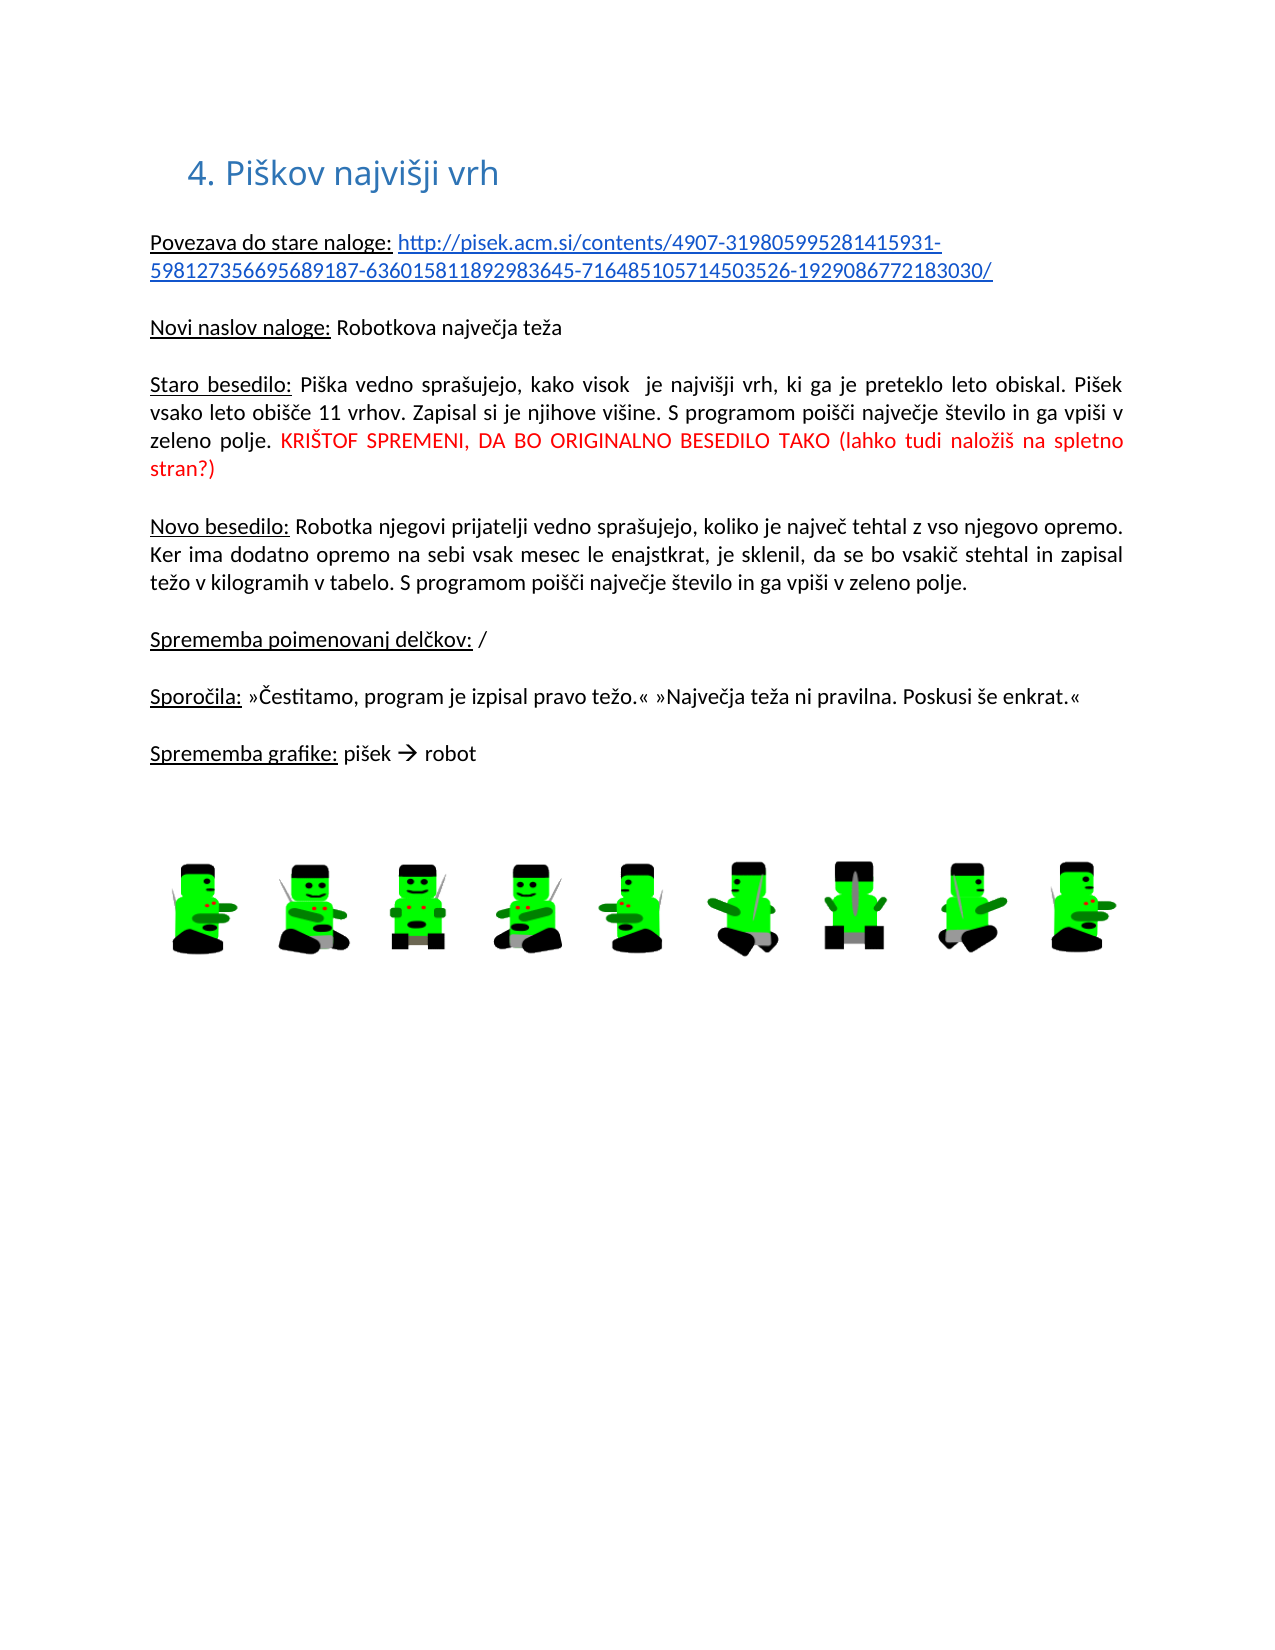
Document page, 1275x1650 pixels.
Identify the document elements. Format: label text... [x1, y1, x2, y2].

text Novi naslov naloge: Robotkova največja teža [150, 313, 1125, 341]
text Sprememba grafike: pišek robot [150, 739, 1125, 767]
subtitle Piškov najvišji vrh [187, 150, 1125, 195]
text Sprememba poimenovanj delčkov: / [150, 625, 1125, 653]
text Novo besedilo: Robotka njegovi prijatelji vedno sprašujejo, koliko je največ tehtal z vso njegovo opremo. Ker ima dodatno opremo na sebi vsak mesec le enajstkrat, je sklenil, da se bo vsakič stehtal in zapisal težo v kilogramih v tabelo. S programom poišči največje število in ga vpiši v zeleno polje. [150, 512, 1125, 596]
text Staro besedilo: Piška vedno sprašujejo, kako visok je najvišji vrh, ki ga je preteklo leto obiskal. Pišek vsako leto obišče 11 vrhov. Zapisal si je njihove višine. S programom poišči največje število in ga vpiši v zeleno polje. KRIŠTOF SPREMENI, DA BO ORIGINALNO BESEDILO TAKO (lahko tudi naložiš na spletno stran?) [150, 371, 1125, 483]
text Povezava do stare naloge: http://pisek.acm.si/contents/4907-319805995281415931-598127356695689187-636015811892983645-716485105714503526-1929086772183030/ [150, 228, 1125, 284]
text Sporočila: »Čestitamo, program je izpisal pravo težo.« »Največja teža ni pravilna. Poskusi še enkrat.« [150, 682, 1125, 710]
picture [150, 853, 1125, 962]
